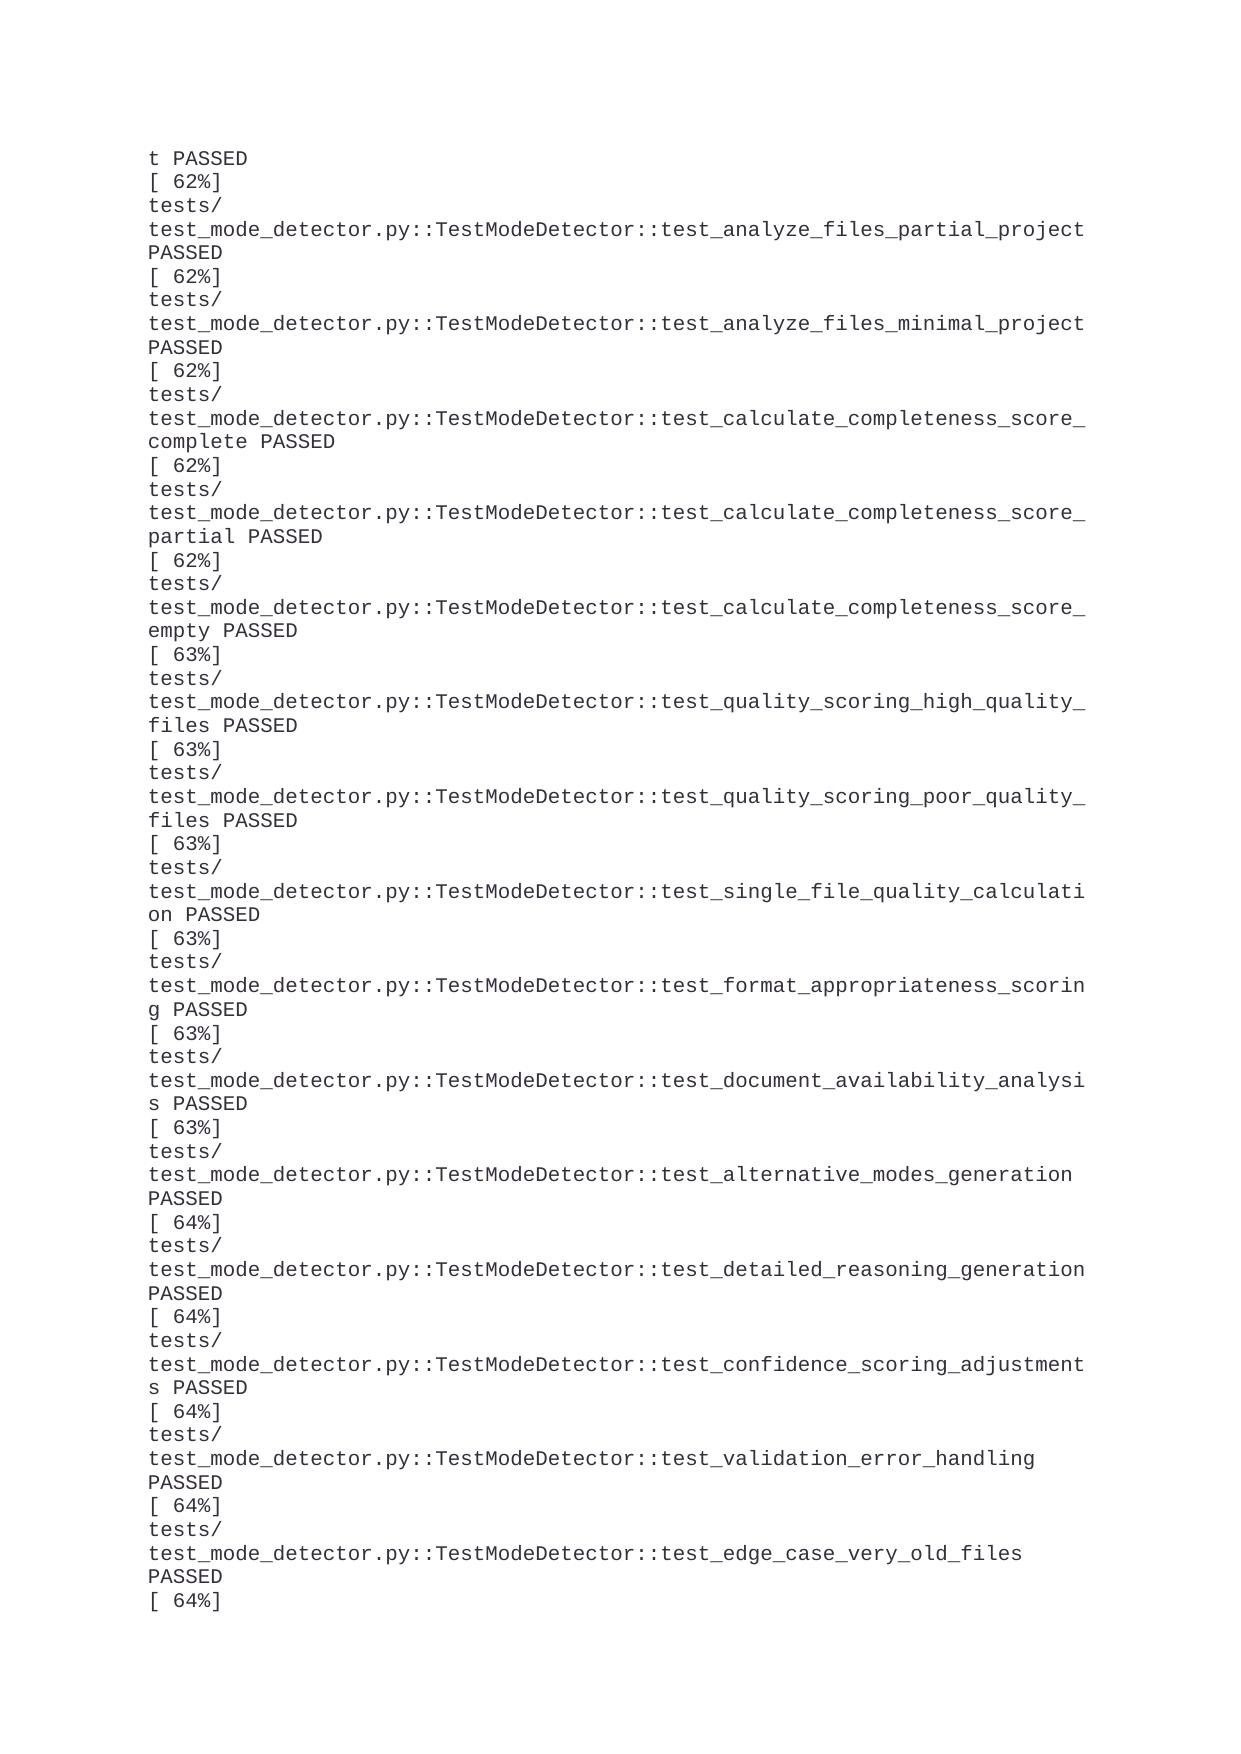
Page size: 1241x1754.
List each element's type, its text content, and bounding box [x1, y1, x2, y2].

text tests/test_mode_detector.py::TestModeDetector::test_single_file_quality_calculation PASSED [ 63%] [148, 857, 1093, 952]
text tests/test_mode_detector.py::TestModeDetector::test_confidence_scoring_adjustments PASSED [ 64%] [148, 1330, 1093, 1424]
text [148, 148, 1093, 195]
text tests/test_mode_detector.py::TestModeDetector::test_alternative_modes_generation PASSED [ 64%] [148, 1141, 1093, 1235]
text tests/test_mode_detector.py::TestModeDetector::test_quality_scoring_high_quality_files PASSED [ 63%] [148, 668, 1093, 762]
text tests/test_mode_detector.py::TestModeDetector::test_format_appropriateness_scoring PASSED [ 63%] [148, 952, 1093, 1046]
text tests/test_mode_detector.py::TestModeDetector::test_calculate_completeness_score_complete PASSED [ 62%] [148, 384, 1093, 479]
text tests/test_mode_detector.py::TestModeDetector::test_quality_scoring_poor_quality_files PASSED [ 63%] [148, 762, 1093, 857]
text tests/test_mode_detector.py::TestModeDetector::test_edge_case_very_old_files PASSED [ 64%] [148, 1519, 1093, 1614]
text tests/test_mode_detector.py::TestModeDetector::test_calculate_completeness_score_partial PASSED [ 62%] [148, 479, 1093, 573]
text tests/test_mode_detector.py::TestModeDetector::test_validation_error_handling PASSED [ 64%] [148, 1424, 1093, 1519]
text tests/test_mode_detector.py::TestModeDetector::test_detailed_reasoning_generation PASSED [ 64%] [148, 1235, 1093, 1330]
text tests/test_mode_detector.py::TestModeDetector::test_calculate_completeness_score_empty PASSED [ 63%] [148, 573, 1093, 668]
text tests/test_mode_detector.py::TestModeDetector::test_analyze_files_partial_project PASSED [ 62%] [148, 195, 1093, 289]
text tests/test_mode_detector.py::TestModeDetector::test_analyze_files_minimal_project PASSED [ 62%] [148, 289, 1093, 384]
text tests/test_mode_detector.py::TestModeDetector::test_document_availability_analysis PASSED [ 63%] [148, 1046, 1093, 1141]
